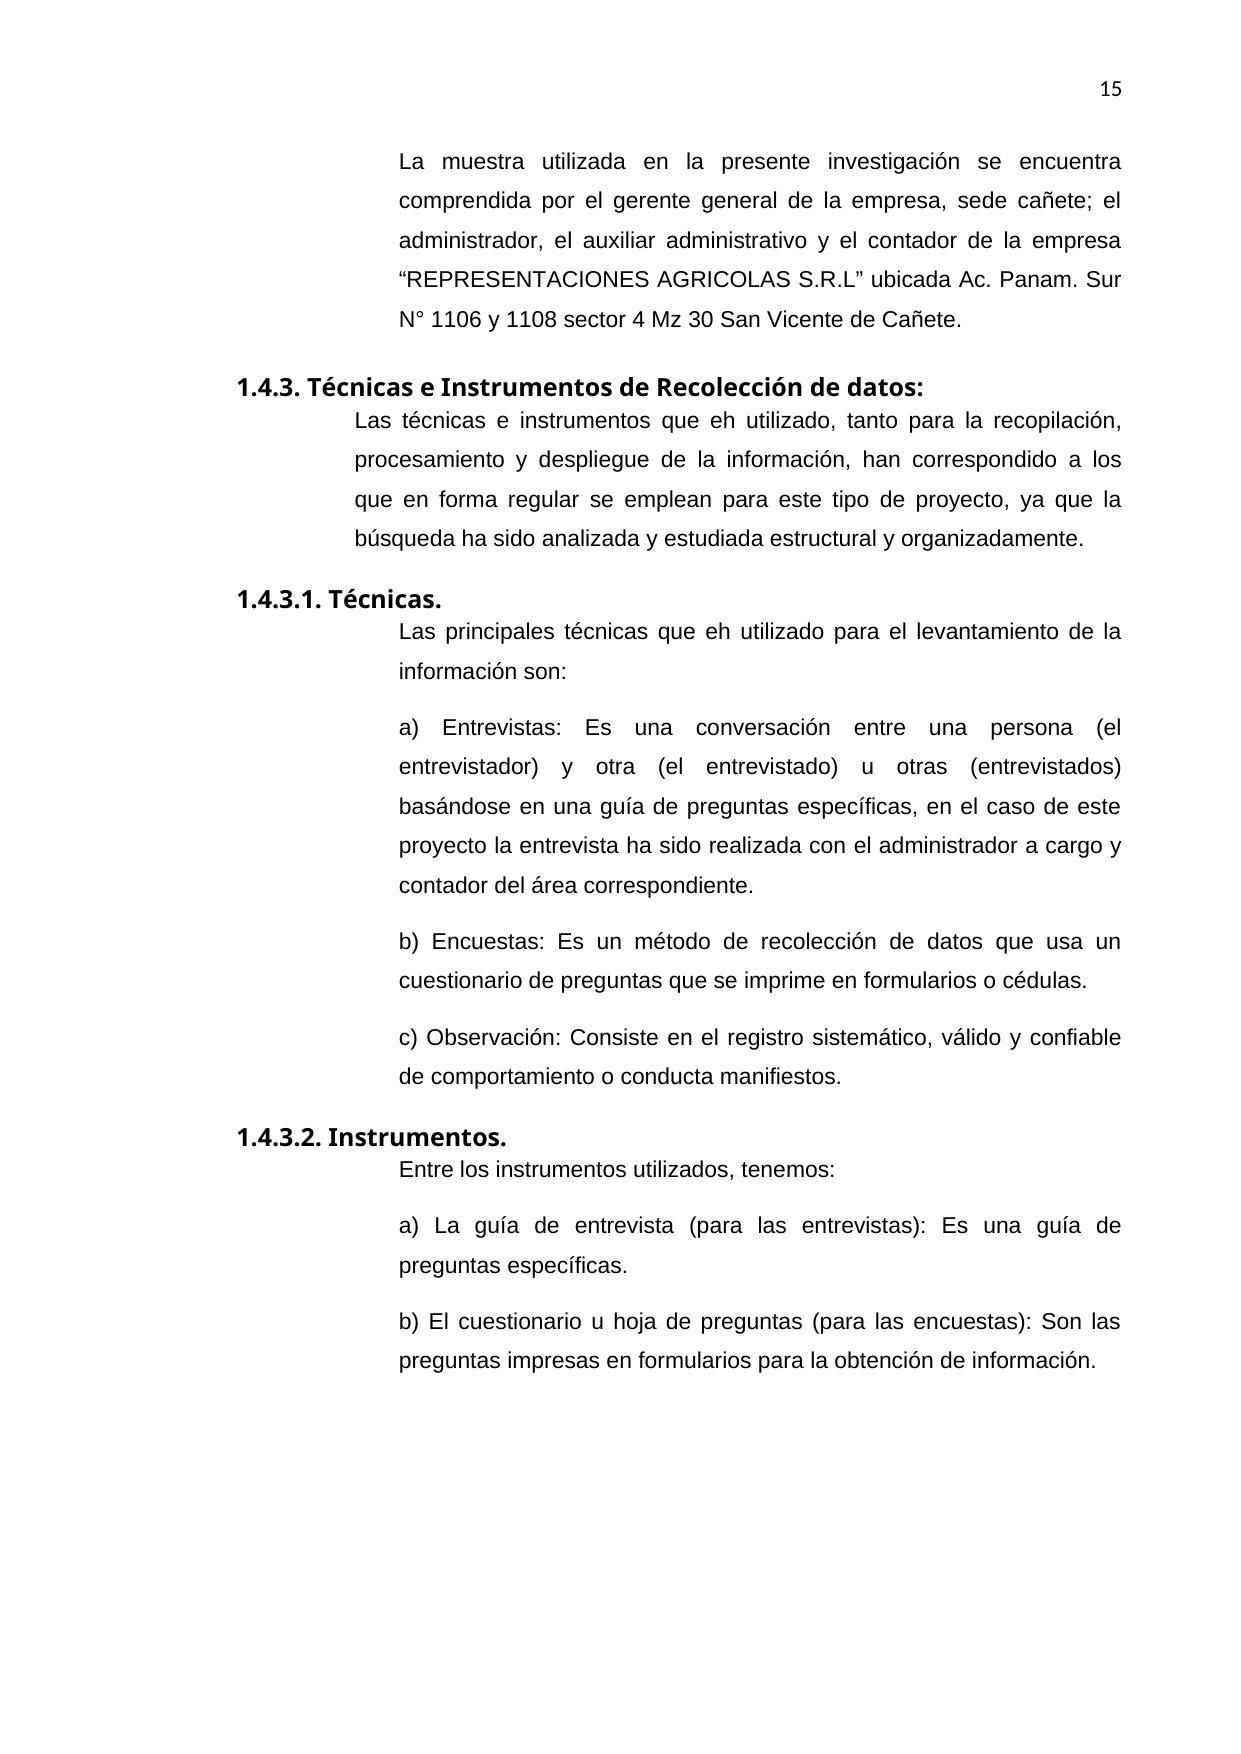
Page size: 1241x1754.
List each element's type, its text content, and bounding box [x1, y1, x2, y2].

text Las técnicas e instrumentos que eh utilizado, tanto para la recopilación, procesamiento y despliegue de la información, han correspondido a los que en forma regular se emplean para este tipo de proyecto, ya que la búsqueda ha sido analizada y estudiada estructural y organizadamente. [354, 407, 1122, 552]
text a) Entrevistas: Es una conversación entre una persona (el entrevistador) y otra (el entrevistado) u otras (entrevistados) basándose en una guía de preguntas específicas, en el caso de este proyecto la entrevista ha sido realizada con el administrador a cargo y contador del área correspondiente. [399, 714, 1122, 898]
text Entre los instrumentos utilizados, tenemos: [399, 1156, 1122, 1182]
text b) Encuestas: Es un método de recolección de datos que usa un cuestionario de preguntas que se imprime en formularios o cédulas. [399, 928, 1122, 994]
text Las principales técnicas que eh utilizado para el levantamiento de la información son: [399, 618, 1122, 684]
subtitle 1.4.3.2. Instrumentos. [236, 1119, 1122, 1153]
text a) La guía de entrevista (para las entrevistas): Es una guía de preguntas específicas. [399, 1212, 1122, 1278]
subtitle 1.4.3. Técnicas e Instrumentos de Recolección de datos: [236, 370, 1122, 404]
text b) El cuestionario u hoja de preguntas (para las encuestas): Son las preguntas impresas en formularios para la obtención de información. [399, 1308, 1122, 1373]
text c) Observación: Consiste en el registro sistemático, válido y confiable de comportamiento o conducta manifiestos. [399, 1023, 1122, 1089]
subtitle 1.4.3.1. Técnicas. [236, 581, 1122, 616]
list La muestra utilizada en la presente investigación se encuentra comprendida por el gerente general de la empresa, sede cañete; el administrador, el auxiliar administrativo y el contador de la empresa “REPRESENTACIONES AGRICOLAS S.R.L” ubicada Ac. Panam. Sur N° 1106 y 1108 sector 4 Mz 30 San Vicente de Cañete. [399, 148, 1122, 332]
